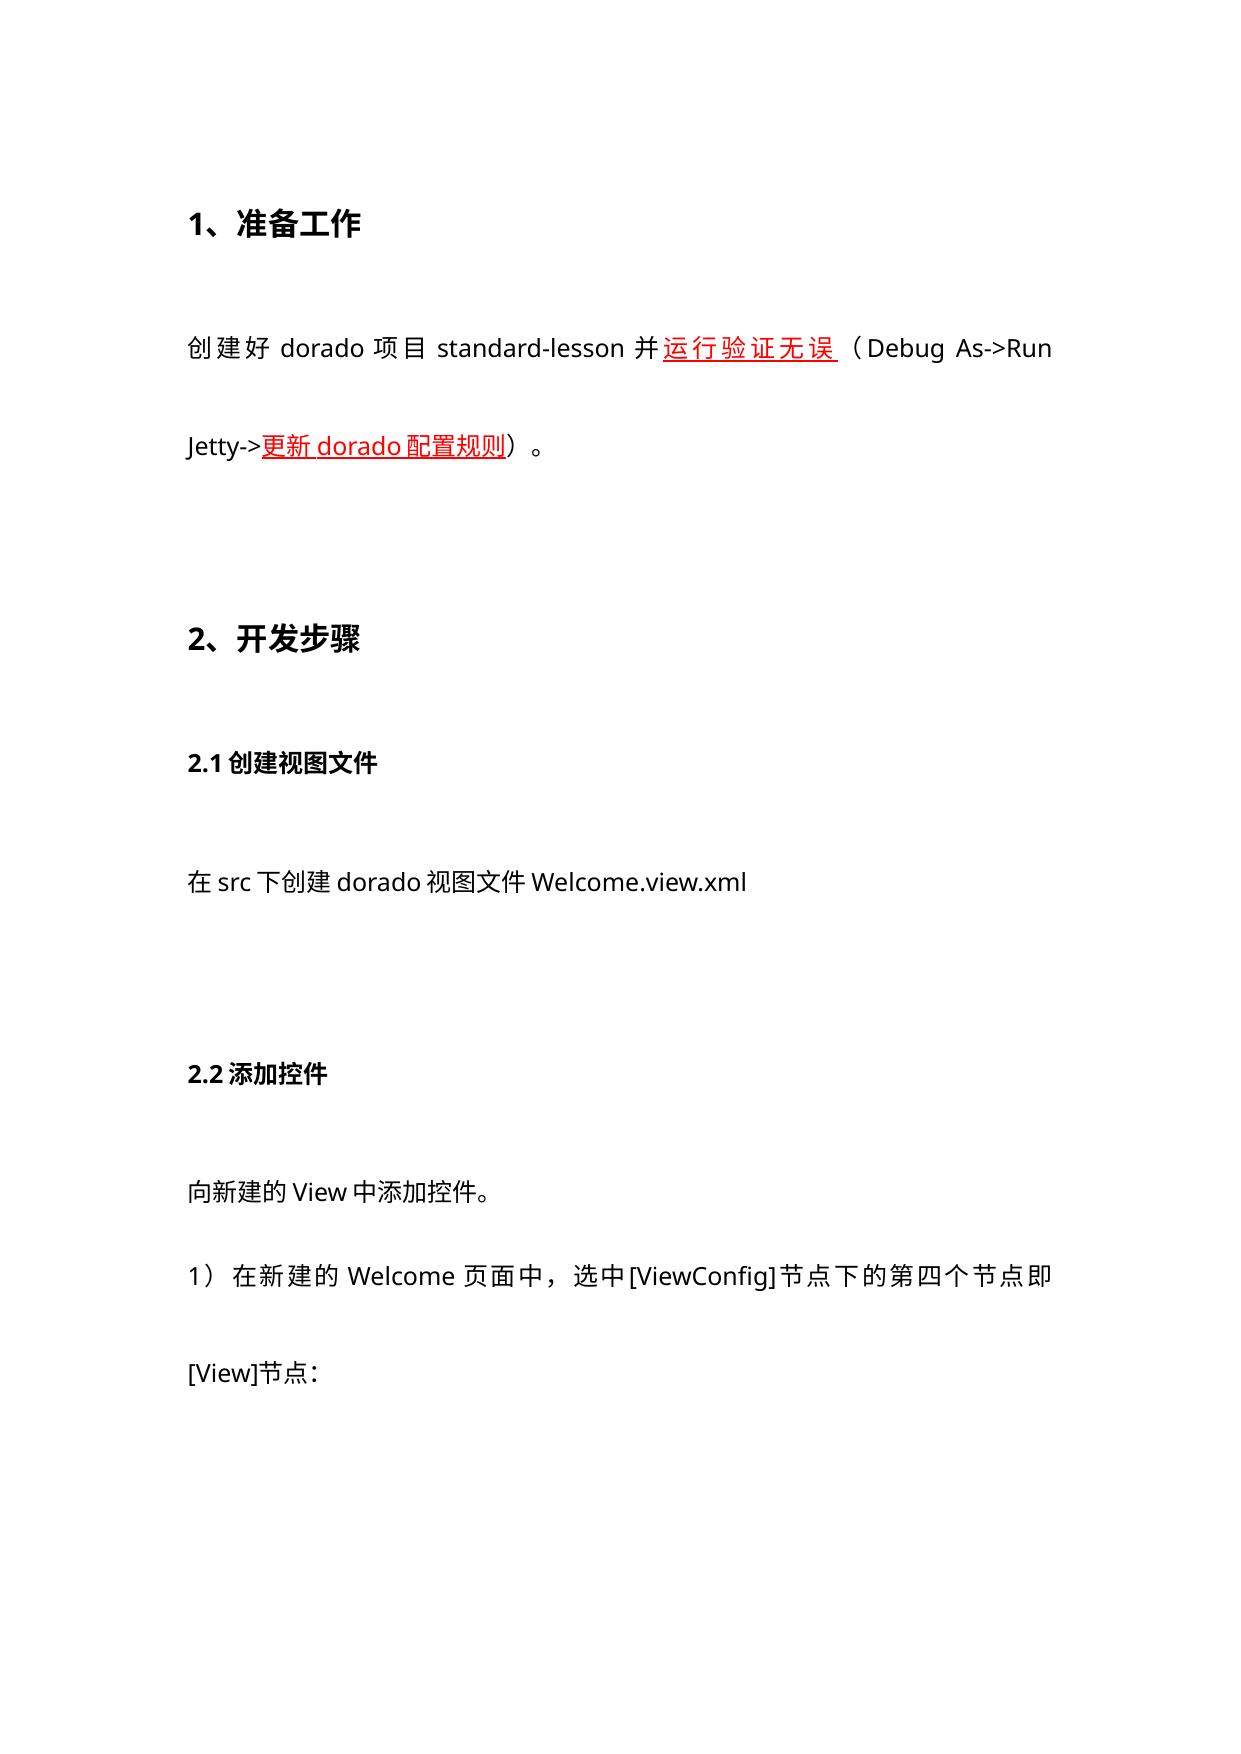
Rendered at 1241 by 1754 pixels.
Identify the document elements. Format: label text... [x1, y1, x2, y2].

subtitle 1、准备工作 [187, 189, 1053, 254]
text 向新建的View中添加控件。 [187, 1158, 1053, 1223]
subtitle 2、开发步骤 [187, 604, 1053, 669]
text 1）在新建的Welcome页面中，选中[ViewConfig]节点下的第四个节点即[View]节点： [187, 1242, 1053, 1404]
text 创建好dorado项目standard-lesson并运行验证无误（Debug As->Run Jetty->更新dorado配置规则）。 [187, 314, 1053, 477]
subtitle 2.2添加控件 [187, 1040, 1053, 1105]
text 在src下创建dorado视图文件Welcome.view.xml [187, 848, 1053, 913]
subtitle 2.1创建视图文件 [187, 729, 1053, 794]
